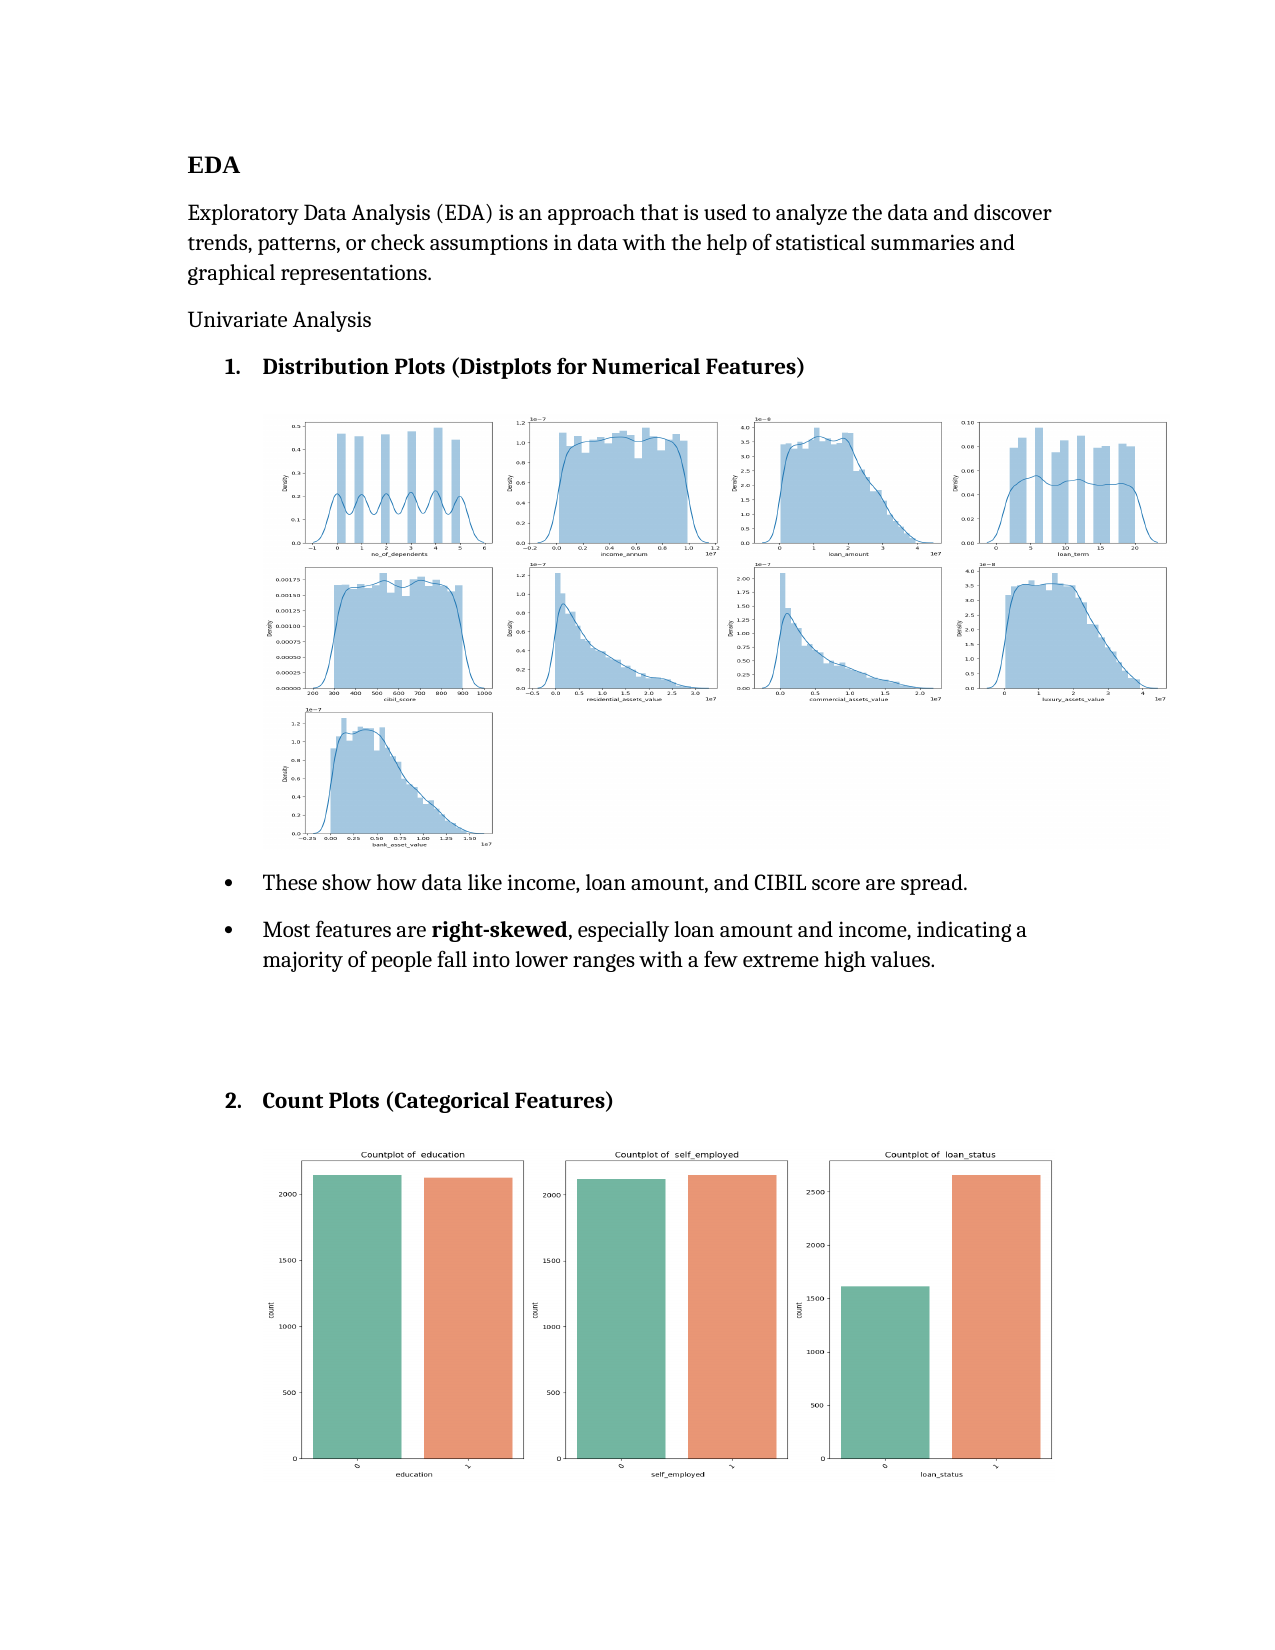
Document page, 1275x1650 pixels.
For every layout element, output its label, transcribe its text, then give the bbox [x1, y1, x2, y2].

list Count Plots (Categorical Features) [225, 1087, 1087, 1114]
list These show how data like income, loan amount, and CIBIL score are spread. [225, 870, 1087, 896]
text Univariate Analysis [187, 307, 1087, 333]
list Most features are right-skewed, especially loan amount and income, indicating a majority of people fall into lower ranges with a few extreme high values. [225, 917, 1087, 973]
picture [262, 414, 1170, 850]
text EDA [187, 150, 1087, 179]
list Distribution Plots (Distplots for Numerical Features) [225, 354, 1087, 380]
picture [262, 1147, 1055, 1482]
text Exploratory Data Analysis (EDA) is an approach that is used to analyze the data and discover trends, patterns, or check assumptions in data with the help of statistical summaries and graphical representations. [187, 200, 1087, 286]
